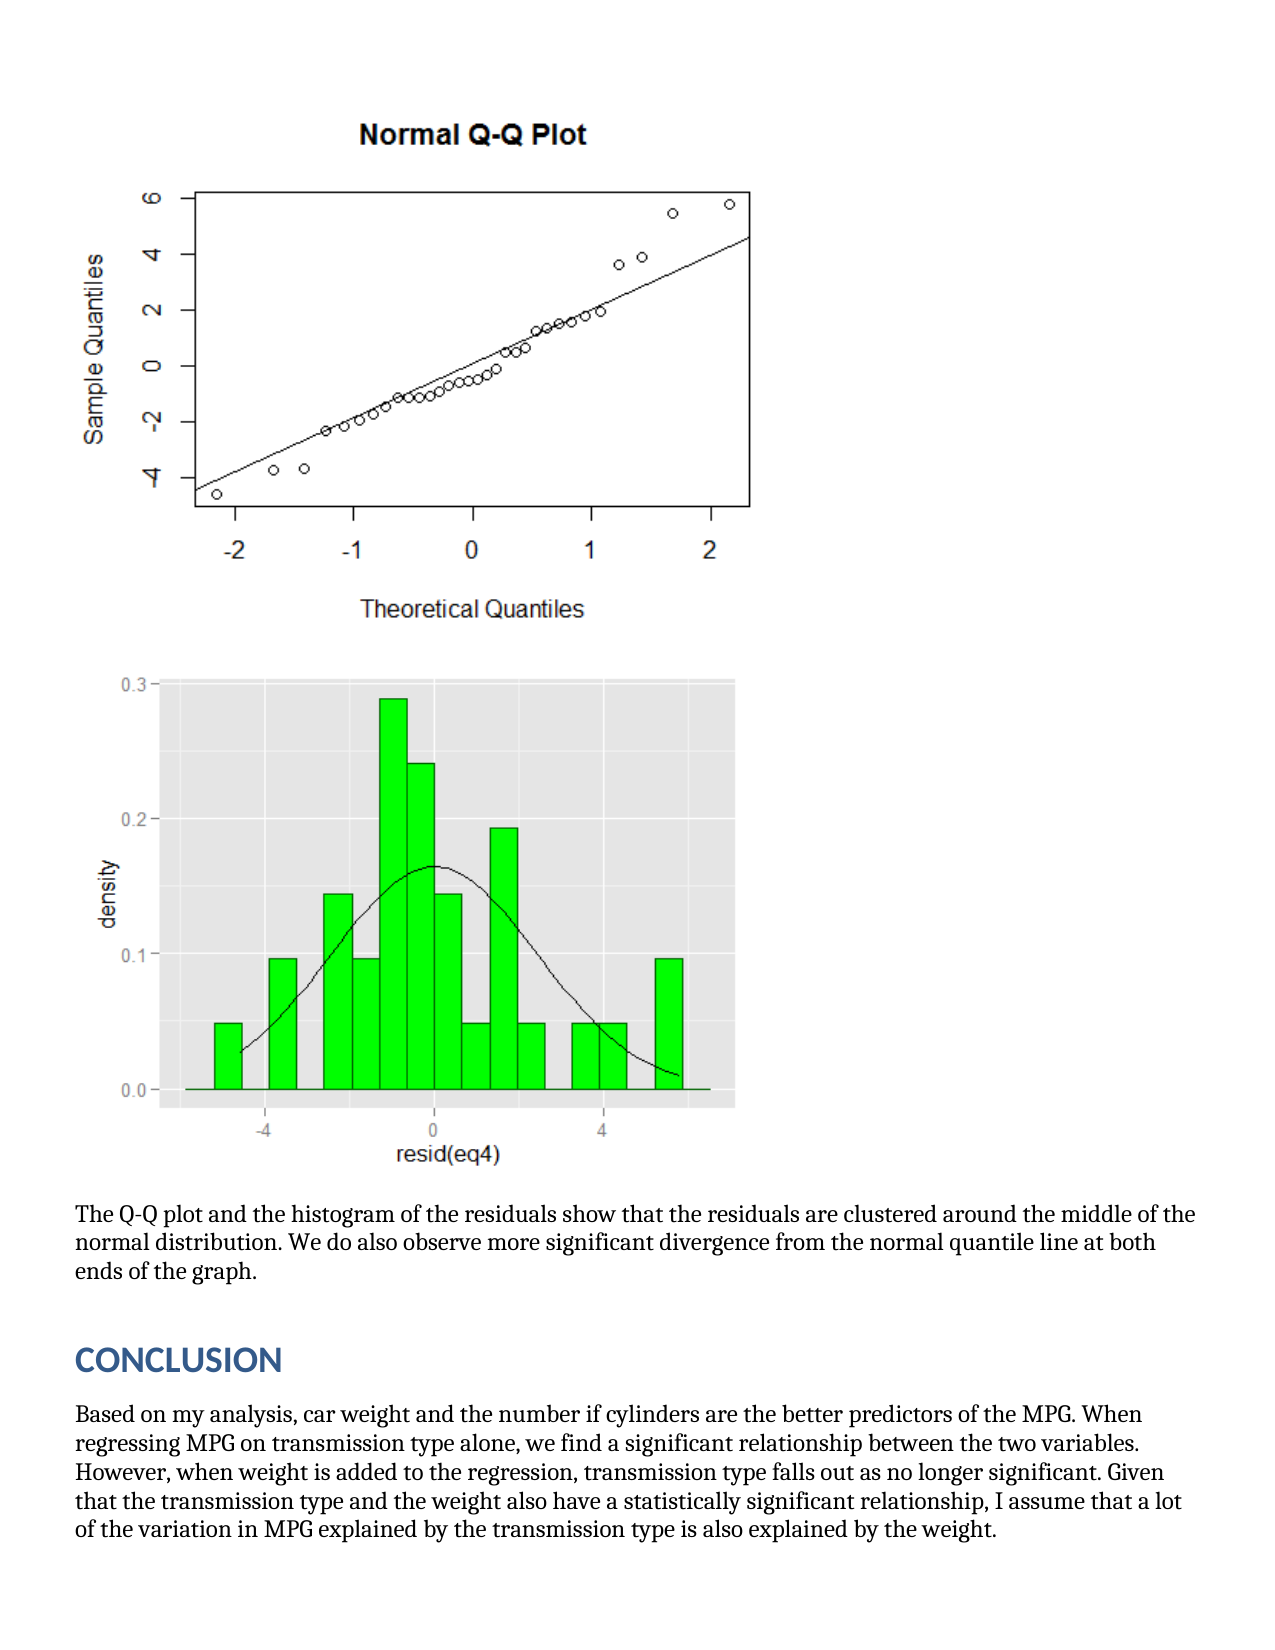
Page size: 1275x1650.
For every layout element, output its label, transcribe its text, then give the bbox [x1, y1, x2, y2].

picture [75, 75, 812, 1181]
text Based on my analysis, car weight and the number if cylinders are the better predictors of the MPG. When regressing MPG on transmission type alone, we find a significant relationship between the two variables. However, when weight is added to the regression, transmission type falls out as no longer significant. Given that the transmission type and the weight also have a statistically significant relationship, I assume that a lot of the variation in MPG explained by the transmission type is also explained by the weight. [75, 1400, 1200, 1544]
text The Q-Q plot and the histogram of the residuals show that the residuals are clustered around the middle of the normal distribution. We do also observe more significant divergence from the normal quantile line at both ends of the graph. [75, 1199, 1200, 1286]
subtitle CONCLUSION [75, 1336, 1200, 1382]
